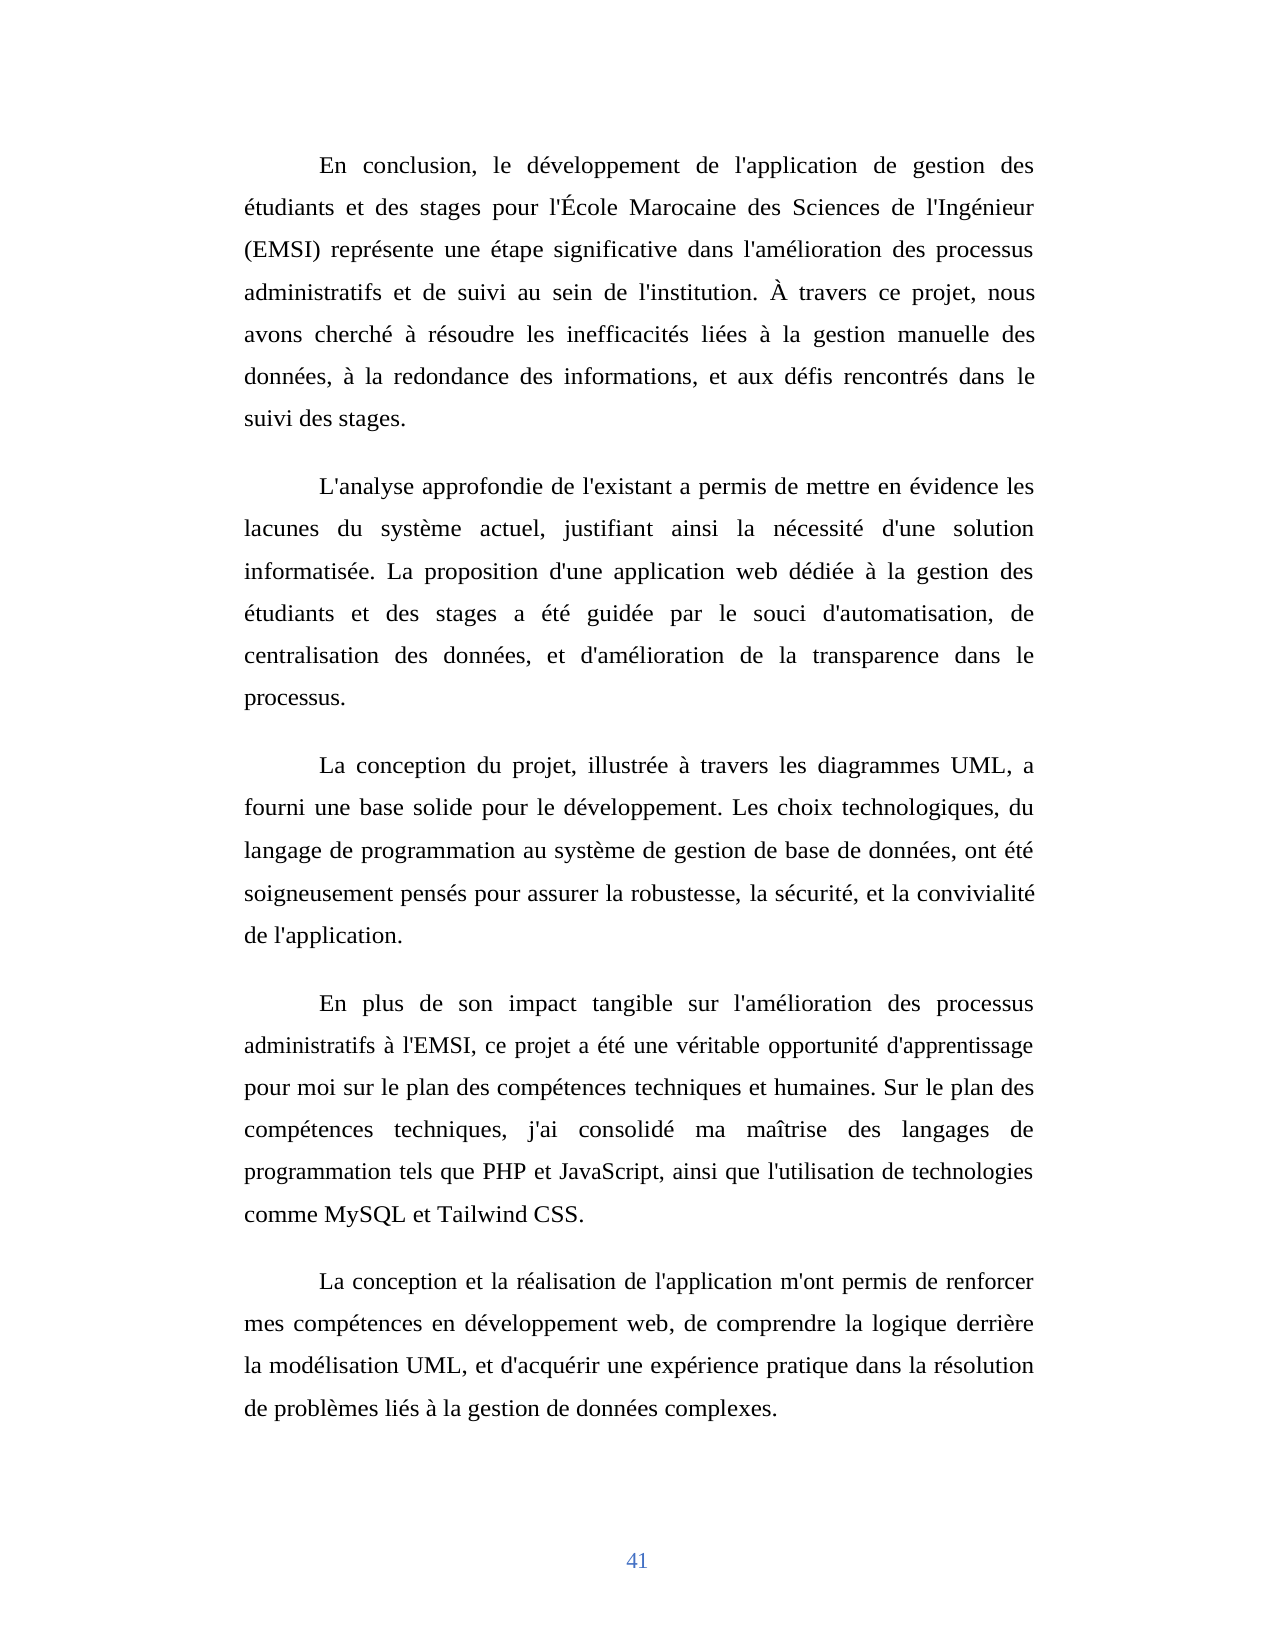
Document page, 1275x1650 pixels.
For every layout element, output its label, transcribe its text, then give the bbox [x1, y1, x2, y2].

text En conclusion, le développement de l'application de gestion des étudiants et des stages pour l'École Marocaine des Sciences de l'Ingénieur (EMSI) représente une étape significative dans l'amélioration des processus administratifs et de suivi au sein de l'institution. À travers ce projet, nous avons cherché à résoudre les inefficacités liées à la gestion manuelle des données, à la redondance des informations, et aux défis rencontrés dans le suivi des stages. [244, 151, 1035, 432]
text La conception et la réalisation de l'application m'ont permis de renforcer mes compétences en développement web, de comprendre la logique derrière la modélisation UML, et d'acquérir une expérience pratique dans la résolution de problèmes liés à la gestion de données complexes. [244, 1267, 1035, 1421]
text La conception du projet, illustrée à travers les diagrammes UML, a fourni une base solide pour le développement. Les choix technologiques, du langage de programmation au système de gestion de base de données, ont été soigneusement pensés pour assurer la robustesse, la sécurité, et la convivialité de l'application. [244, 751, 1036, 949]
text En plus de son impact tangible sur l'amélioration des processus administratifs à l'EMSI, ce projet a été une véritable opportunité d'apprentissage pour moi sur le plan des compétences techniques et humaines. Sur le plan des compétences techniques, j'ai consolidé ma maîtrise des langages de programmation tels que PHP et JavaScript, ainsi que l'utilisation de technologies comme MySQL et Tailwind CSS. [244, 989, 1035, 1227]
text L'analyse approfondie de l'existant a permis de mettre en évidence les lacunes du système actuel, justifiant ainsi la nécessité d'une solution informatisée. La proposition d'une application web dédiée à la gestion des étudiants et des stages a été guidée par le souci d'automatisation, de centralisation des données, et d'amélioration de la transparence dans le processus. [244, 472, 1035, 711]
